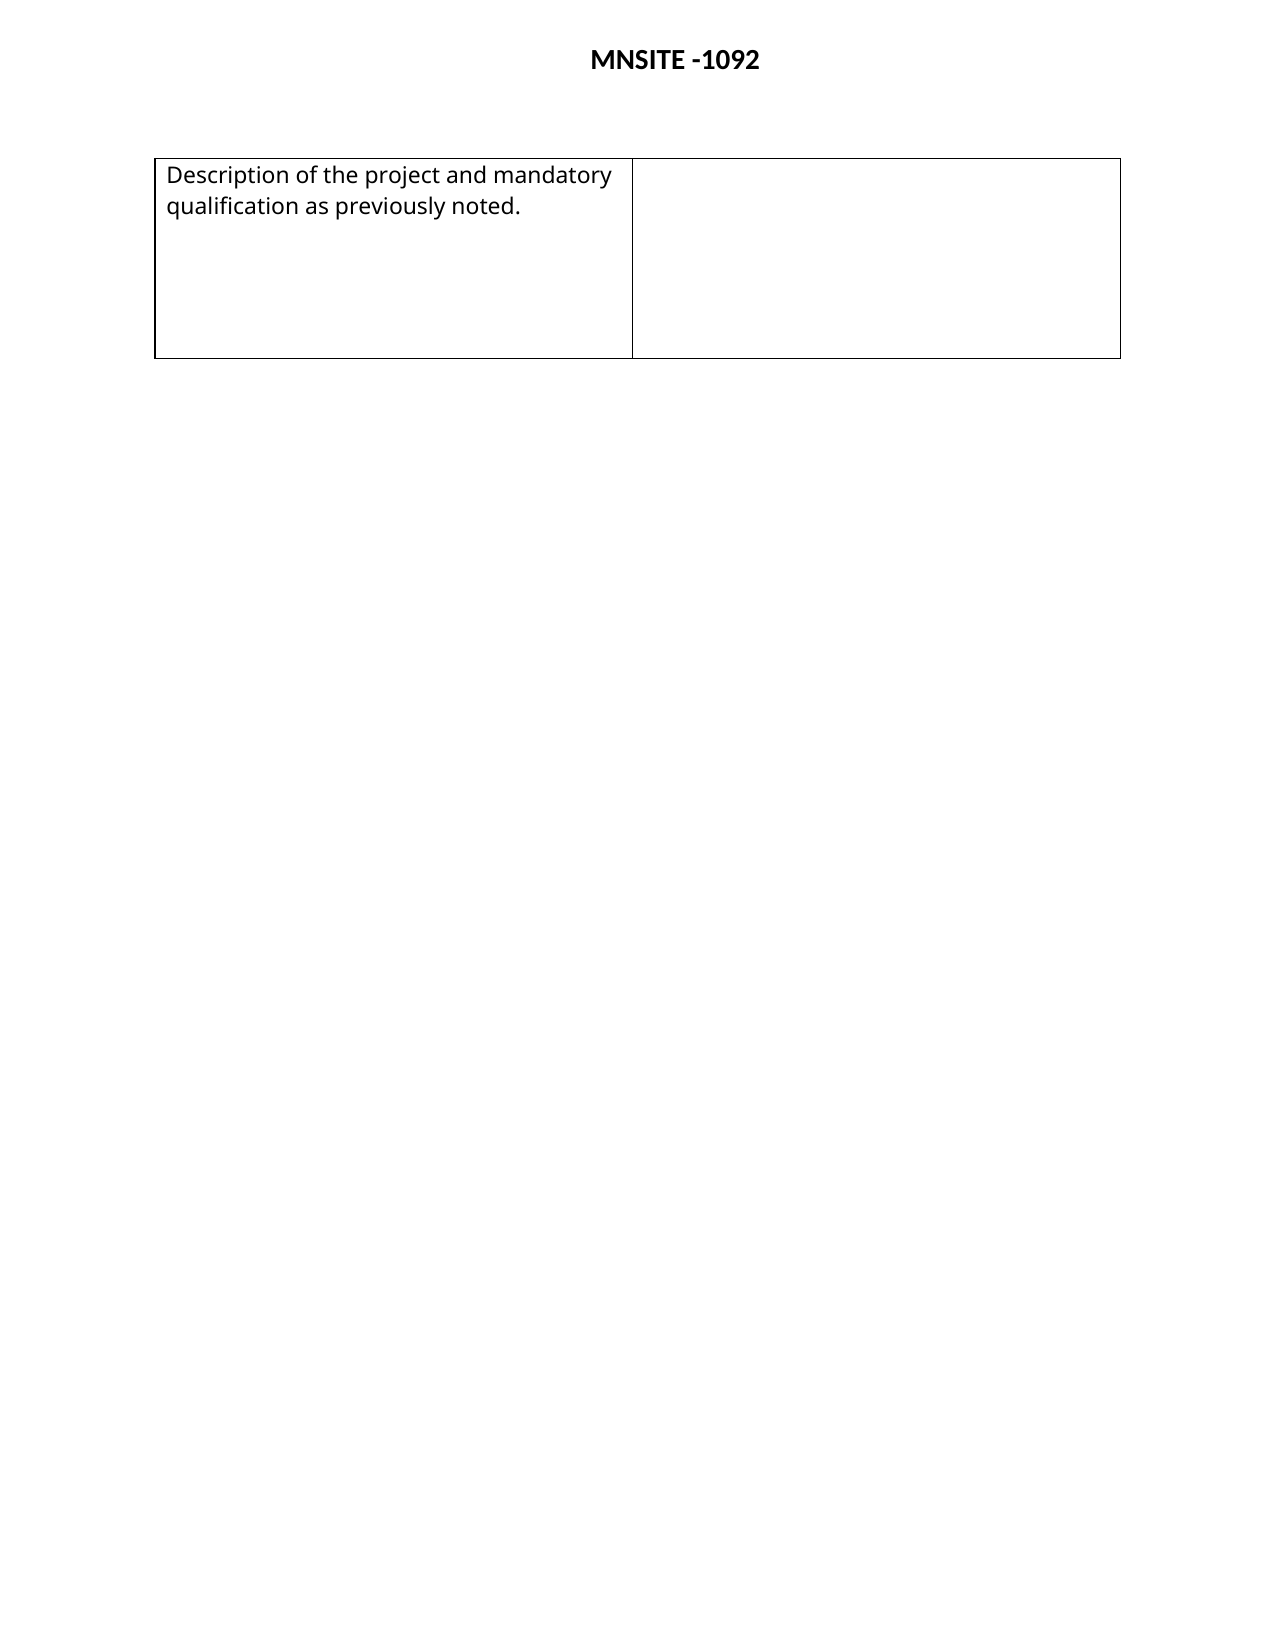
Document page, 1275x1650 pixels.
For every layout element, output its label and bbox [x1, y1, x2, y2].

table_cell [156, 159, 632, 357]
table_cell [633, 159, 1120, 357]
